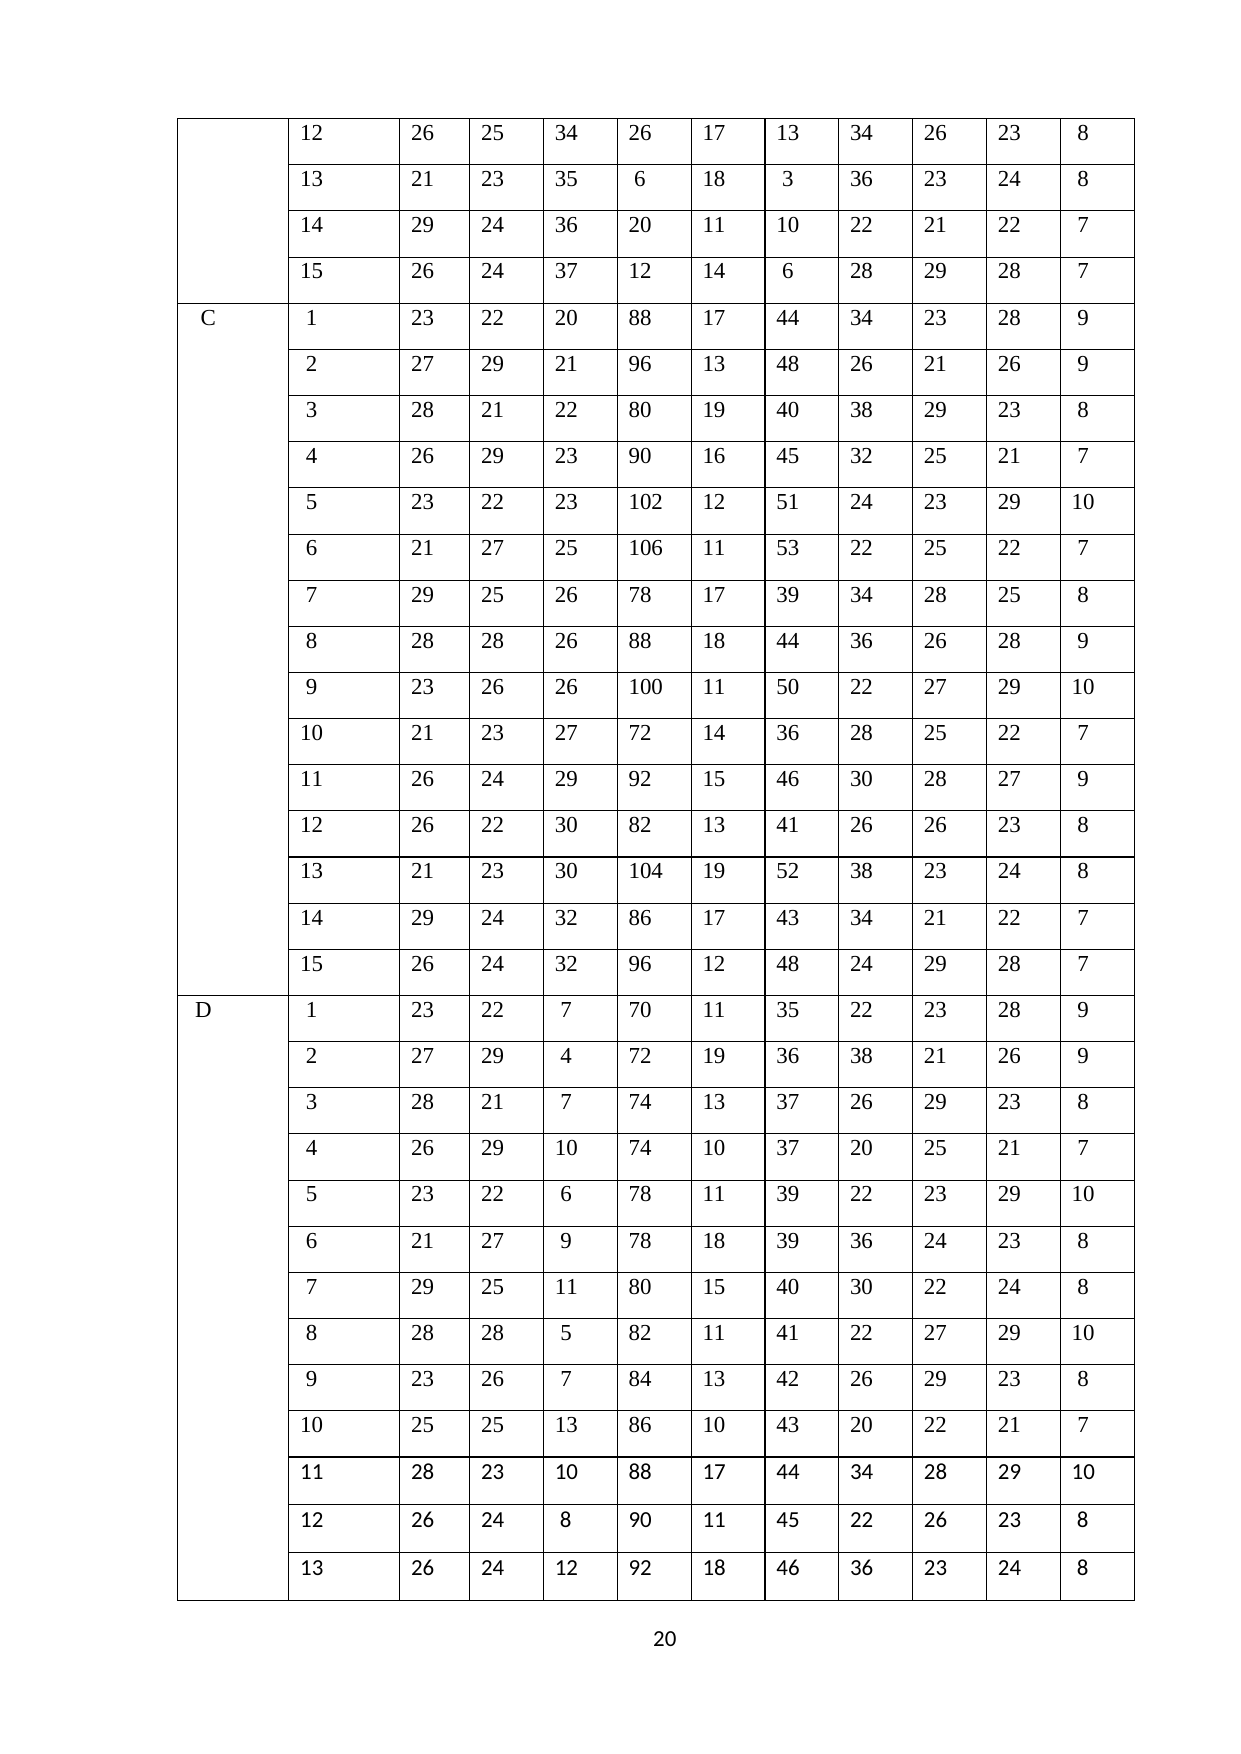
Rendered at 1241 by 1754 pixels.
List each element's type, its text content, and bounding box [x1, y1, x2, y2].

table_cell 36 [839, 627, 912, 672]
table_cell 13 [289, 858, 399, 903]
table_cell 23 [400, 1365, 469, 1410]
table_cell 26 [544, 673, 617, 718]
table_cell 17 [692, 119, 764, 164]
table_cell 21 [470, 396, 543, 441]
table_cell 22 [470, 488, 543, 533]
table_cell 26 [470, 1365, 543, 1410]
table_cell 48 [766, 350, 838, 395]
table_cell 27 [470, 535, 543, 579]
table_cell 7 [1061, 211, 1134, 257]
table_cell 23 [987, 1365, 1060, 1410]
table_cell 24 [470, 258, 543, 303]
table_cell 21 [913, 1042, 986, 1087]
table_cell 2 [289, 1042, 399, 1087]
table_cell 30 [544, 858, 617, 903]
table_cell 26 [544, 627, 617, 672]
table_cell 29 [913, 1088, 986, 1133]
table_cell 23 [544, 442, 617, 487]
table_cell 22 [987, 719, 1060, 764]
table_cell 21 [913, 350, 986, 395]
table_cell 7 [1061, 719, 1134, 764]
table_cell 11 [544, 1273, 617, 1318]
table_cell 8 [1061, 1365, 1134, 1410]
table_cell 28 [470, 627, 543, 672]
table_cell 5 [544, 1319, 617, 1364]
table_cell 10 [692, 1411, 764, 1456]
table_cell 96 [618, 350, 691, 395]
table_cell 92 [618, 765, 691, 810]
table_cell С [178, 304, 288, 995]
table_cell 6 [766, 258, 838, 303]
table_cell 29 [470, 1042, 543, 1087]
table_cell 40 [766, 1273, 838, 1318]
table_cell 22 [839, 211, 912, 257]
table_cell 22 [839, 996, 912, 1041]
table_cell 22 [470, 811, 543, 856]
table_cell 38 [839, 1042, 912, 1087]
table_cell 10 [289, 719, 399, 764]
table_cell 13 [289, 165, 399, 210]
table_cell 10 [692, 1134, 764, 1179]
table_cell 27 [544, 719, 617, 764]
table_cell 20 [544, 304, 617, 349]
table_cell 72 [618, 719, 691, 764]
table_cell 10 [1061, 488, 1134, 533]
table_cell 43 [766, 1411, 838, 1456]
table_cell 21 [987, 442, 1060, 487]
table_cell 25 [913, 535, 986, 579]
table_cell 29 [913, 396, 986, 441]
table_cell 15 [692, 765, 764, 810]
table_cell 12 [692, 488, 764, 533]
table_cell 9 [289, 673, 399, 718]
table_cell 11 [692, 1181, 764, 1226]
table_cell 29 [470, 350, 543, 395]
table_cell 10 [544, 1134, 617, 1179]
table_cell 80 [618, 396, 691, 441]
table_cell 28 [400, 396, 469, 441]
table_cell 41 [766, 811, 838, 856]
table_cell 25 [470, 581, 543, 626]
table_cell 96 [618, 950, 691, 995]
table_cell 23 [400, 996, 469, 1041]
table_cell 13 [692, 811, 764, 856]
table_cell 12 [289, 1505, 399, 1552]
table_cell 70 [618, 996, 691, 1041]
table_cell 24 [987, 858, 1060, 903]
table_cell 18 [692, 1553, 764, 1600]
table_cell 28 [839, 258, 912, 303]
table_cell 21 [400, 719, 469, 764]
table_cell 23 [400, 488, 469, 533]
table_cell 27 [987, 765, 1060, 810]
table_cell 29 [400, 211, 469, 257]
table_cell 23 [913, 996, 986, 1041]
table_cell 106 [618, 535, 691, 579]
table_cell 11 [692, 996, 764, 1041]
table_cell 24 [987, 1273, 1060, 1318]
table_cell 27 [913, 1319, 986, 1364]
table_cell 4 [544, 1042, 617, 1087]
table_cell 23 [987, 811, 1060, 856]
table_cell 11 [289, 765, 399, 810]
table_cell 19 [692, 396, 764, 441]
table_cell 26 [400, 258, 469, 303]
table_cell 8 [1061, 581, 1134, 626]
table_cell 26 [470, 673, 543, 718]
table_cell 13 [692, 350, 764, 395]
table_cell 1 [289, 996, 399, 1041]
table_cell 26 [400, 765, 469, 810]
table_cell 7 [1061, 950, 1134, 995]
table_cell 29 [470, 442, 543, 487]
table_cell 9 [1061, 996, 1134, 1041]
table_cell 34 [839, 119, 912, 164]
table_cell 35 [766, 996, 838, 1041]
table_cell 78 [618, 1227, 691, 1272]
table_cell 7 [1061, 535, 1134, 579]
table_cell 32 [839, 442, 912, 487]
table_cell 78 [618, 1181, 691, 1226]
table_cell 28 [987, 627, 1060, 672]
table_cell 16 [692, 442, 764, 487]
table_cell 11 [692, 535, 764, 579]
table_cell 36 [766, 1042, 838, 1087]
table_cell 82 [618, 1319, 691, 1364]
table_cell 74 [618, 1088, 691, 1133]
table_cell 8 [1061, 396, 1134, 441]
table_cell 26 [839, 811, 912, 856]
table_cell 8 [1061, 858, 1134, 903]
table_cell 24 [470, 765, 543, 810]
table_cell 23 [400, 673, 469, 718]
table_cell 6 [544, 1181, 617, 1226]
table_cell 29 [913, 1365, 986, 1410]
table_cell 42 [766, 1365, 838, 1410]
table_cell 45 [766, 442, 838, 487]
table_cell 9 [289, 1365, 399, 1410]
table_cell 26 [400, 442, 469, 487]
table_cell 23 [987, 396, 1060, 441]
table_cell 4 [289, 1134, 399, 1179]
table_cell 22 [470, 996, 543, 1041]
table_cell 88 [618, 304, 691, 349]
table_cell 11 [692, 1505, 764, 1552]
table_cell 26 [400, 950, 469, 995]
table_cell 29 [470, 1134, 543, 1179]
table_cell 21 [470, 1088, 543, 1133]
table_cell 25 [987, 581, 1060, 626]
table_cell 74 [618, 1134, 691, 1179]
table_cell 10 [766, 211, 838, 257]
table_cell 25 [400, 1411, 469, 1456]
table_cell 21 [987, 1411, 1060, 1456]
table_cell 37 [544, 258, 617, 303]
table_cell 14 [289, 904, 399, 949]
table_cell 14 [289, 211, 399, 257]
table_cell 7 [1061, 1134, 1134, 1179]
table_cell 23 [987, 1227, 1060, 1272]
table_cell 13 [692, 1365, 764, 1410]
table_cell 8 [1061, 1088, 1134, 1133]
table_cell 36 [766, 719, 838, 764]
table_cell 3 [766, 165, 838, 210]
table_cell 25 [544, 535, 617, 579]
table_cell 22 [913, 1411, 986, 1456]
table_cell 22 [839, 1319, 912, 1364]
table_cell 38 [839, 858, 912, 903]
table_cell 104 [618, 858, 691, 903]
table_cell 29 [913, 950, 986, 995]
table_cell 28 [987, 950, 1060, 995]
table_cell 22 [839, 673, 912, 718]
table_cell 102 [618, 488, 691, 533]
table_cell 25 [913, 442, 986, 487]
table_cell 20 [839, 1411, 912, 1456]
table_cell 9 [1061, 765, 1134, 810]
table_cell 10 [1061, 1458, 1134, 1504]
table_cell 10 [1061, 1181, 1134, 1226]
table_cell 24 [470, 904, 543, 949]
table_cell 28 [913, 581, 986, 626]
table_cell 41 [766, 1319, 838, 1364]
table_cell 10 [289, 1411, 399, 1456]
table_cell 24 [839, 488, 912, 533]
table_cell 52 [766, 858, 838, 903]
table_cell 26 [618, 119, 691, 164]
table_cell 40 [766, 396, 838, 441]
table_cell 53 [766, 535, 838, 579]
table_cell 34 [544, 119, 617, 164]
table_cell 28 [987, 304, 1060, 349]
table_cell 21 [400, 1227, 469, 1272]
table_cell 26 [987, 350, 1060, 395]
table_cell 17 [692, 1458, 764, 1504]
table_cell 23 [470, 719, 543, 764]
table_cell 17 [692, 304, 764, 349]
table_cell 9 [1061, 627, 1134, 672]
table_cell 23 [913, 858, 986, 903]
table_cell 12 [692, 950, 764, 995]
table_cell 86 [618, 904, 691, 949]
table_cell 38 [839, 396, 912, 441]
table_cell 25 [913, 719, 986, 764]
table_cell 21 [987, 1134, 1060, 1179]
table_cell 21 [913, 904, 986, 949]
table_cell 44 [766, 627, 838, 672]
table_cell 22 [913, 1273, 986, 1318]
table_cell 12 [544, 1553, 617, 1600]
table_cell 26 [400, 1553, 469, 1600]
table_cell 13 [289, 1553, 399, 1600]
table_cell 34 [839, 304, 912, 349]
table_cell 7 [544, 996, 617, 1041]
table_cell 8 [1061, 119, 1134, 164]
table_cell 23 [470, 858, 543, 903]
table_cell 37 [766, 1134, 838, 1179]
table_cell 21 [400, 165, 469, 210]
table_cell 21 [913, 211, 986, 257]
table_cell 15 [692, 1273, 764, 1318]
table_cell 26 [913, 119, 986, 164]
table_cell 6 [289, 535, 399, 579]
table_cell 28 [913, 1458, 986, 1504]
table_cell 19 [692, 858, 764, 903]
table_cell 28 [470, 1319, 543, 1364]
table_cell 20 [839, 1134, 912, 1179]
table_cell 22 [987, 211, 1060, 257]
table_cell 29 [987, 1319, 1060, 1364]
table_cell 9 [1061, 350, 1134, 395]
table_cell 26 [987, 1042, 1060, 1087]
table_cell 7 [544, 1365, 617, 1410]
table_cell 30 [839, 1273, 912, 1318]
table_cell 28 [987, 996, 1060, 1041]
table_cell 1 [289, 304, 399, 349]
table_cell 21 [400, 535, 469, 579]
table_cell 26 [400, 811, 469, 856]
table_cell 26 [913, 1505, 986, 1552]
table_cell 26 [913, 811, 986, 856]
table_cell 39 [766, 1227, 838, 1272]
table_cell 25 [913, 1134, 986, 1179]
table_cell 12 [289, 119, 399, 164]
table_cell 26 [839, 350, 912, 395]
table_cell 80 [618, 1273, 691, 1318]
table_cell 8 [289, 627, 399, 672]
table_cell 29 [987, 673, 1060, 718]
table_cell 48 [766, 950, 838, 995]
table_cell 17 [692, 904, 764, 949]
table_cell 22 [987, 904, 1060, 949]
table_cell 17 [692, 581, 764, 626]
table_cell 30 [544, 811, 617, 856]
table_cell 28 [839, 719, 912, 764]
table_cell 21 [400, 858, 469, 903]
table_cell 29 [913, 258, 986, 303]
table_cell 8 [1061, 811, 1134, 856]
table_cell 24 [913, 1227, 986, 1272]
table_cell 28 [400, 1088, 469, 1133]
table_cell 22 [839, 1505, 912, 1552]
table_cell 26 [400, 119, 469, 164]
table_cell 32 [544, 950, 617, 995]
table_cell 84 [618, 1365, 691, 1410]
table_cell 2 [289, 350, 399, 395]
table_cell 22 [839, 535, 912, 579]
table_cell 19 [692, 1042, 764, 1087]
table_cell 26 [839, 1088, 912, 1133]
table_cell 10 [1061, 1319, 1134, 1364]
table_cell 29 [544, 765, 617, 810]
table_cell 7 [1061, 258, 1134, 303]
table_cell 12 [618, 258, 691, 303]
table_cell 28 [400, 627, 469, 672]
table_cell 26 [913, 627, 986, 672]
table_cell 28 [400, 1319, 469, 1364]
table_cell 27 [470, 1227, 543, 1272]
table_cell 43 [766, 904, 838, 949]
table_cell 11 [692, 673, 764, 718]
table_cell 9 [1061, 304, 1134, 349]
table_cell 27 [913, 673, 986, 718]
table_cell 23 [913, 488, 986, 533]
table_cell 24 [470, 211, 543, 257]
table_cell 23 [470, 165, 543, 210]
table_cell 6 [618, 165, 691, 210]
table_cell 30 [839, 765, 912, 810]
table_cell 10 [1061, 673, 1134, 718]
table_cell 88 [618, 1458, 691, 1504]
table_cell 92 [618, 1553, 691, 1600]
table_cell 3 [289, 396, 399, 441]
table_cell 6 [289, 1227, 399, 1272]
table_cell 24 [987, 165, 1060, 210]
table_cell 24 [470, 1553, 543, 1600]
table_cell 18 [692, 627, 764, 672]
table_cell 11 [289, 1458, 399, 1504]
table_cell 46 [766, 1553, 838, 1600]
table_cell 5 [289, 488, 399, 533]
table_cell 45 [766, 1505, 838, 1552]
table_cell 18 [692, 1227, 764, 1272]
table_cell 14 [692, 258, 764, 303]
table_cell 23 [400, 304, 469, 349]
table_cell 28 [913, 765, 986, 810]
table_cell 13 [692, 1088, 764, 1133]
table_cell 44 [766, 1458, 838, 1504]
table_cell 22 [839, 1181, 912, 1226]
table_cell 24 [839, 950, 912, 995]
table_cell 8 [1061, 1273, 1134, 1318]
table_cell 22 [544, 396, 617, 441]
table_cell 37 [766, 1088, 838, 1133]
table_cell 7 [544, 1088, 617, 1133]
table_cell 23 [987, 1505, 1060, 1552]
table_cell 46 [766, 765, 838, 810]
table_cell 32 [544, 904, 617, 949]
table_cell 34 [839, 904, 912, 949]
table_cell 27 [400, 350, 469, 395]
table_cell D [178, 996, 288, 1600]
table_cell 39 [766, 581, 838, 626]
table_cell 29 [400, 1273, 469, 1318]
table_cell 34 [839, 1458, 912, 1504]
table_cell 15 [289, 950, 399, 995]
table_cell 39 [766, 1181, 838, 1226]
table_cell 24 [987, 1553, 1060, 1600]
table_cell 50 [766, 673, 838, 718]
table_cell 9 [544, 1227, 617, 1272]
table_cell 25 [470, 1411, 543, 1456]
table_cell 23 [544, 488, 617, 533]
table_cell 26 [839, 1365, 912, 1410]
table_cell 29 [987, 488, 1060, 533]
table_cell 7 [289, 1273, 399, 1318]
table_cell 23 [913, 304, 986, 349]
table_cell 13 [766, 119, 838, 164]
table_cell 35 [544, 165, 617, 210]
table_cell 8 [1061, 1505, 1134, 1552]
table_cell 23 [987, 1088, 1060, 1133]
table_cell 44 [766, 304, 838, 349]
table_cell 29 [987, 1181, 1060, 1226]
table_cell 23 [987, 119, 1060, 164]
table_cell 8 [1061, 1553, 1134, 1600]
table_cell 23 [913, 1553, 986, 1600]
table_cell 8 [544, 1505, 617, 1552]
table_cell 9 [1061, 1042, 1134, 1087]
table_cell 34 [839, 581, 912, 626]
table_cell 7 [1061, 1411, 1134, 1456]
table_cell 15 [289, 258, 399, 303]
table_cell 22 [987, 535, 1060, 579]
table_cell 24 [470, 1505, 543, 1552]
table_cell 5 [289, 1181, 399, 1226]
table_cell 28 [987, 258, 1060, 303]
table_cell 7 [1061, 904, 1134, 949]
table_cell 36 [544, 211, 617, 257]
table_cell 90 [618, 442, 691, 487]
table_cell 26 [400, 1505, 469, 1552]
table_cell 72 [618, 1042, 691, 1087]
table_cell 23 [913, 1181, 986, 1226]
table_cell 88 [618, 627, 691, 672]
table_cell 22 [470, 304, 543, 349]
table_cell 26 [400, 1134, 469, 1179]
table_cell 4 [289, 442, 399, 487]
table_cell 36 [839, 1553, 912, 1600]
table_cell 11 [692, 211, 764, 257]
table_cell 7 [1061, 442, 1134, 487]
table_cell 78 [618, 581, 691, 626]
table_cell 28 [400, 1458, 469, 1504]
table_cell 26 [544, 581, 617, 626]
table_cell 23 [913, 165, 986, 210]
table_cell 22 [470, 1181, 543, 1226]
table_cell 23 [470, 1458, 543, 1504]
table_cell 90 [618, 1505, 691, 1552]
table_cell 8 [1061, 1227, 1134, 1272]
table_cell 29 [400, 581, 469, 626]
table_cell 51 [766, 488, 838, 533]
table_cell 8 [1061, 165, 1134, 210]
table_cell 25 [470, 1273, 543, 1318]
table_cell 36 [839, 165, 912, 210]
table_cell 11 [692, 1319, 764, 1364]
table_cell 86 [618, 1411, 691, 1456]
table_cell 21 [544, 350, 617, 395]
table_cell 20 [618, 211, 691, 257]
table_cell 25 [470, 119, 543, 164]
table_cell 8 [289, 1319, 399, 1364]
table_cell 13 [544, 1411, 617, 1456]
table_cell 12 [289, 811, 399, 856]
table_cell 3 [289, 1088, 399, 1133]
table_cell 100 [618, 673, 691, 718]
table_cell 27 [400, 1042, 469, 1087]
table_cell 36 [839, 1227, 912, 1272]
table_cell 7 [289, 581, 399, 626]
table_cell 29 [987, 1458, 1060, 1504]
table_cell 14 [692, 719, 764, 764]
table_cell 29 [400, 904, 469, 949]
table_cell 18 [692, 165, 764, 210]
table_cell 82 [618, 811, 691, 856]
table_cell 24 [470, 950, 543, 995]
table_cell 10 [544, 1458, 617, 1504]
table_cell 23 [400, 1181, 469, 1226]
